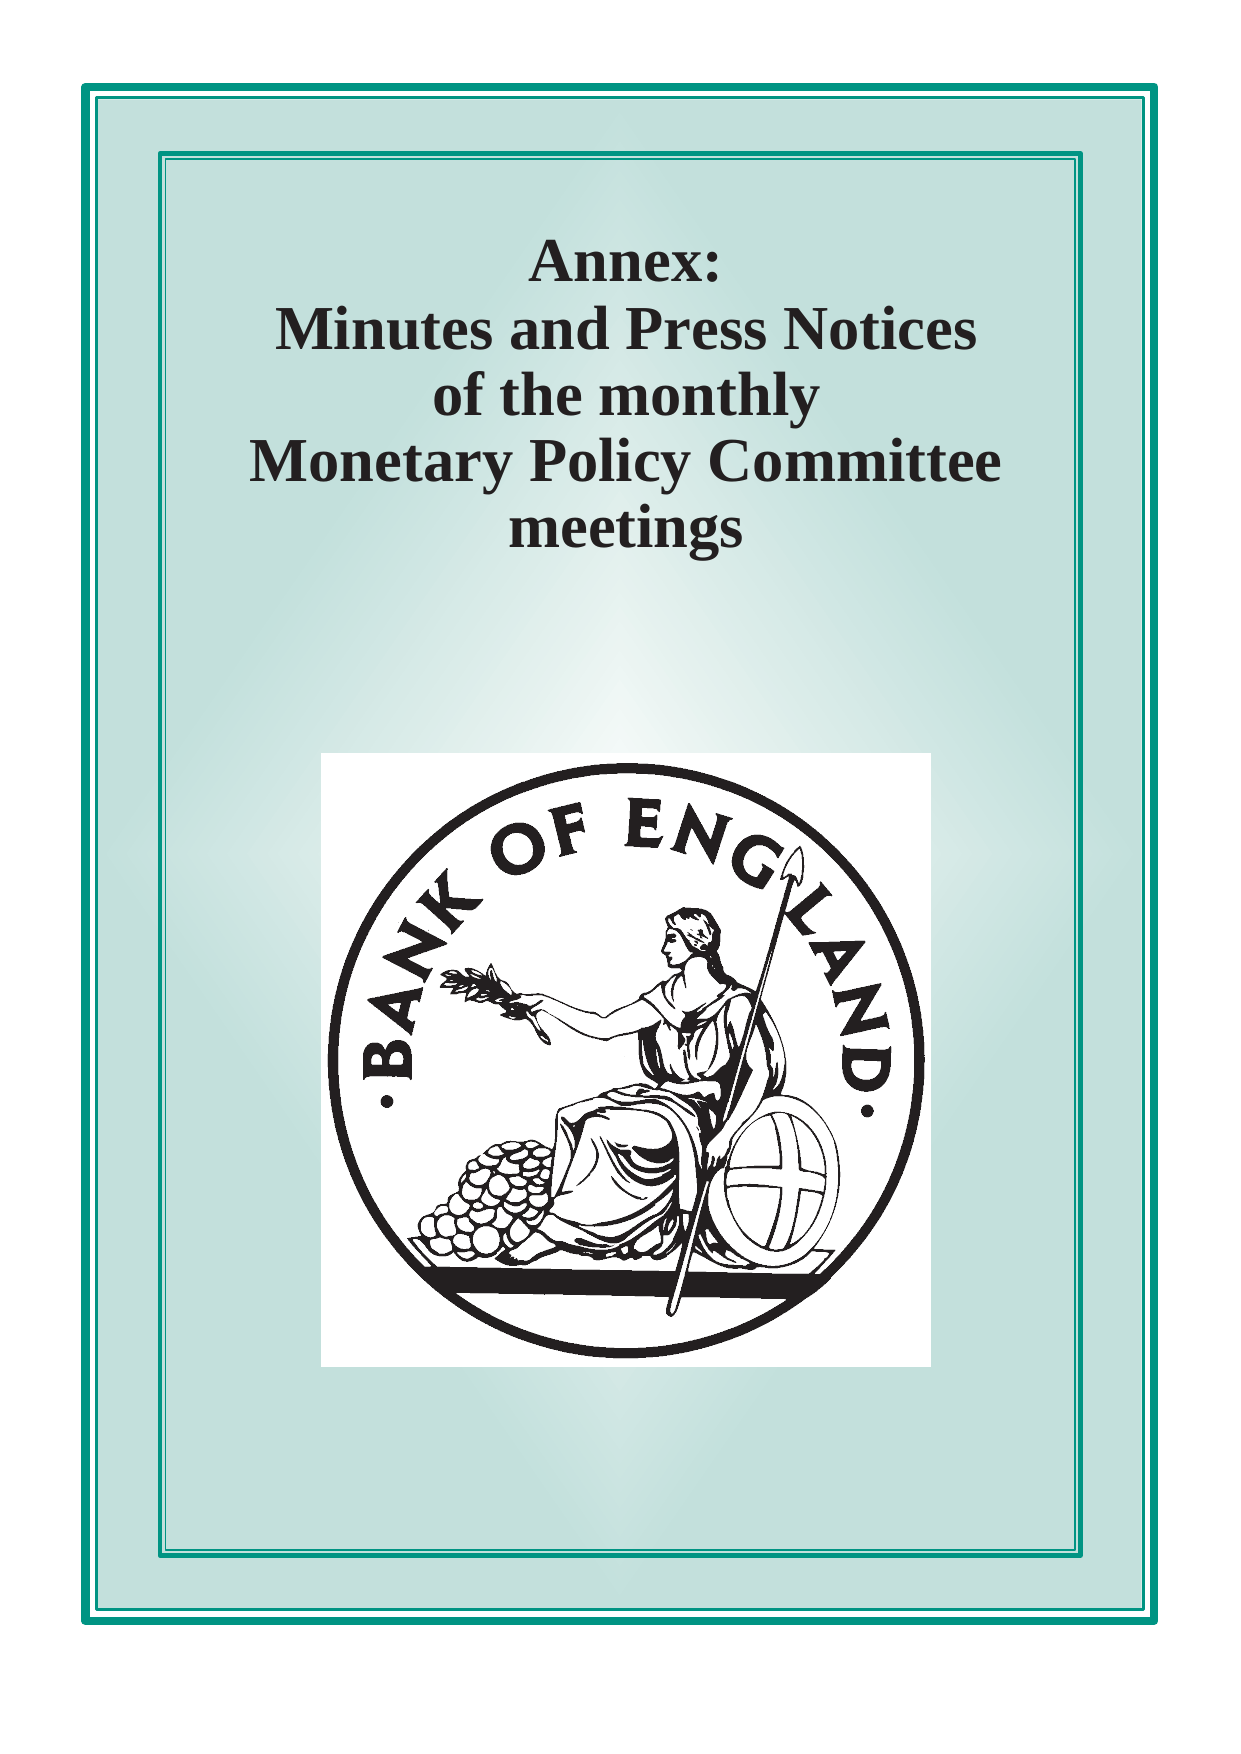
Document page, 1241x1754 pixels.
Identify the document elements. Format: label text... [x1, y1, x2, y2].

text Monetary Policy Committee meetings [247, 429, 1005, 561]
text Minutes and Press Notices of the monthly [272, 297, 980, 429]
subtitle Annex: [272, 226, 980, 295]
picture [320, 753, 932, 1367]
